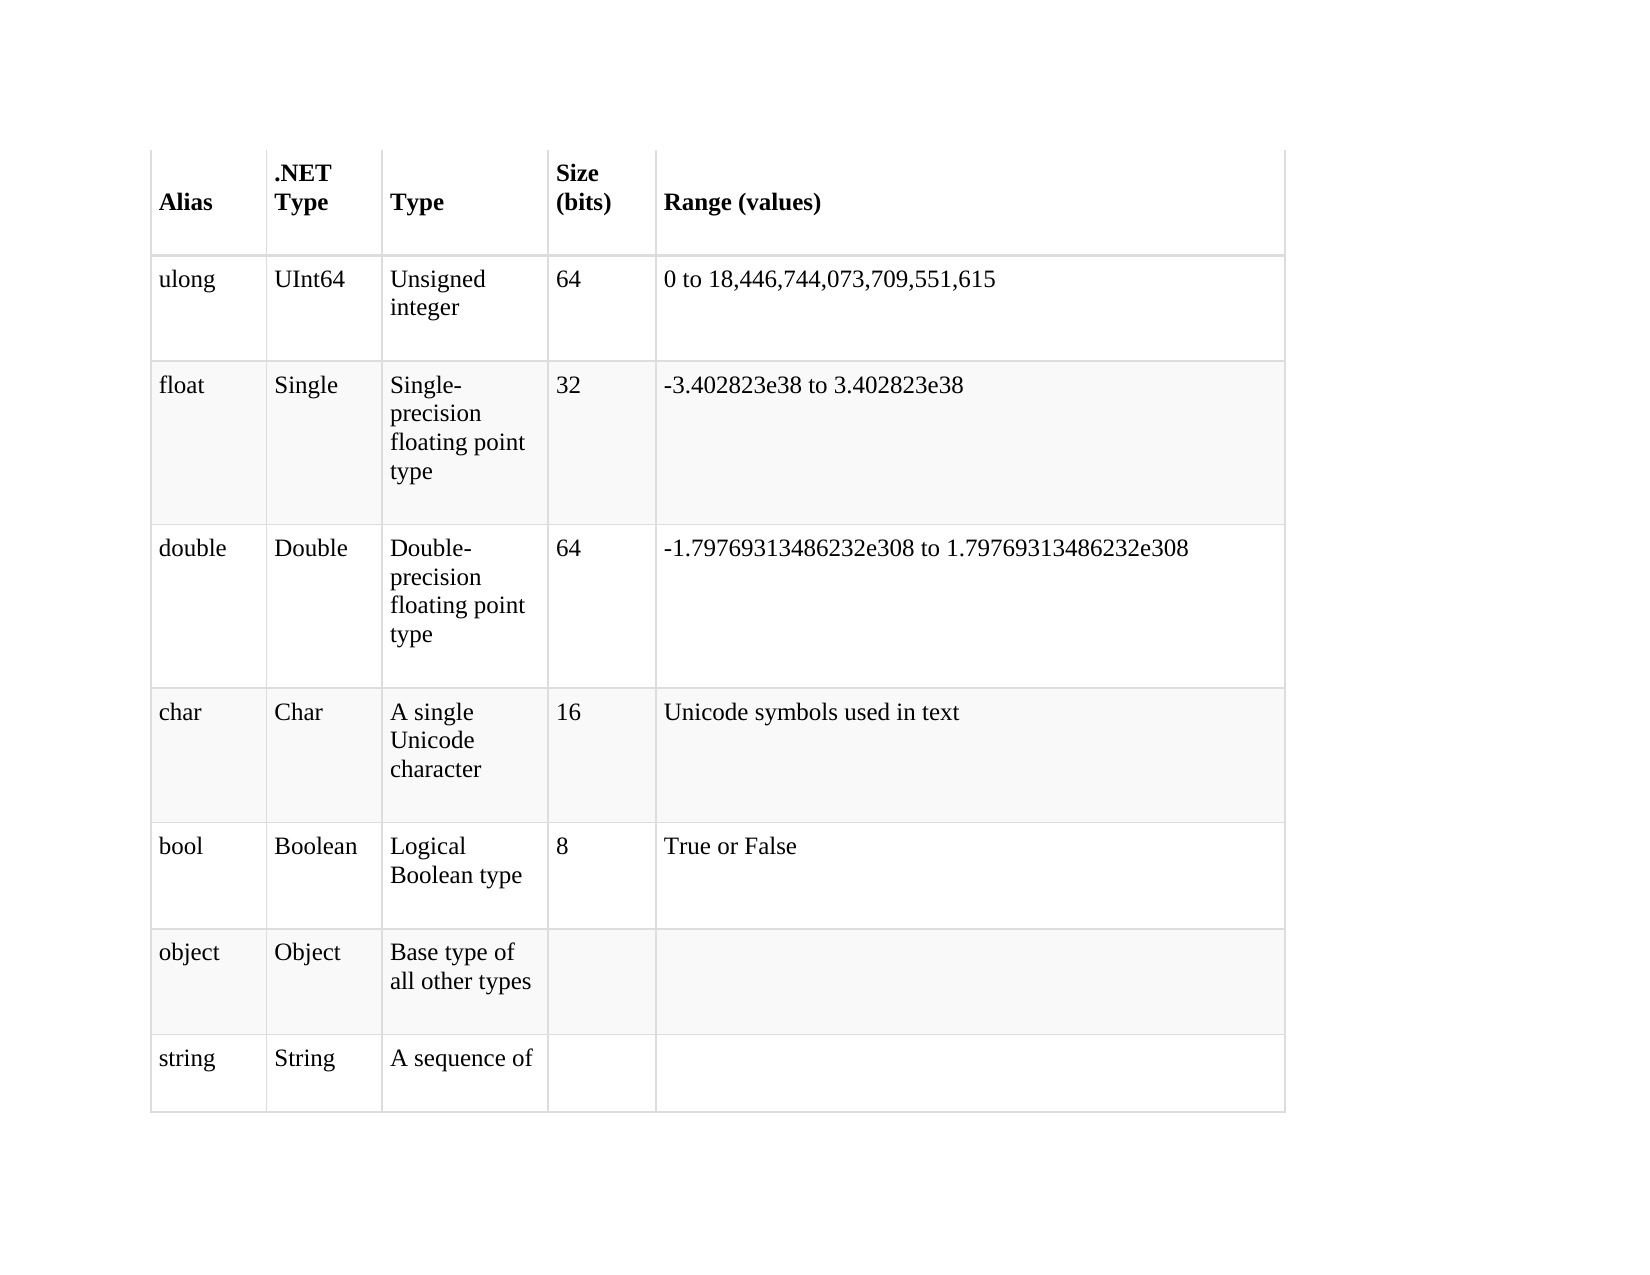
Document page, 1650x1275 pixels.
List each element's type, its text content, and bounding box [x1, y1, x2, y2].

table_cell [657, 930, 1284, 1034]
table_cell 64 [549, 525, 655, 687]
table_cell ulong [152, 257, 266, 360]
table_cell 8 [549, 823, 655, 928]
table_cell double [152, 525, 266, 687]
table_cell object [152, 930, 266, 1034]
table_cell UInt64 [267, 257, 381, 360]
table_cell True or False [657, 823, 1284, 928]
table_cell [549, 930, 655, 1034]
table_cell Single [267, 362, 381, 524]
table_cell Base type of all other types [383, 930, 547, 1034]
table_cell Double [267, 525, 381, 687]
table_cell Object [267, 930, 381, 1034]
table_header .NET Type [267, 150, 381, 254]
table_cell String [267, 1035, 381, 1111]
table_cell Logical Boolean type [383, 823, 547, 928]
table_cell Double-precision floating point type [383, 525, 547, 687]
table_header Type [383, 150, 547, 254]
table_header Alias [152, 150, 266, 254]
table_cell -1.79769313486232e308 to 1.79769313486232e308 [657, 525, 1284, 687]
table_cell Single-precision floating point type [383, 362, 547, 524]
table_header Size (bits) [549, 150, 655, 254]
table_cell -3.402823e38 to 3.402823e38 [657, 362, 1284, 524]
table_cell 16 [549, 689, 655, 822]
table_cell Unicode symbols used in text [657, 689, 1284, 822]
table_cell Char [267, 689, 381, 822]
table_header Range (values) [657, 150, 1284, 254]
table_cell bool [152, 823, 266, 928]
table_cell [549, 1035, 655, 1111]
table_cell A single Unicode character [383, 689, 547, 822]
table_cell 64 [549, 257, 655, 360]
table_cell char [152, 689, 266, 822]
table_cell Boolean [267, 823, 381, 928]
table_cell A sequence of characters [383, 1035, 547, 1111]
table_cell 0 to 18,446,744,073,709,551,615 [657, 257, 1284, 360]
table_cell 32 [549, 362, 655, 524]
table_cell Unsigned integer [383, 257, 547, 360]
table_cell string [152, 1035, 266, 1111]
table_cell float [152, 362, 266, 524]
table_cell [657, 1035, 1284, 1111]
